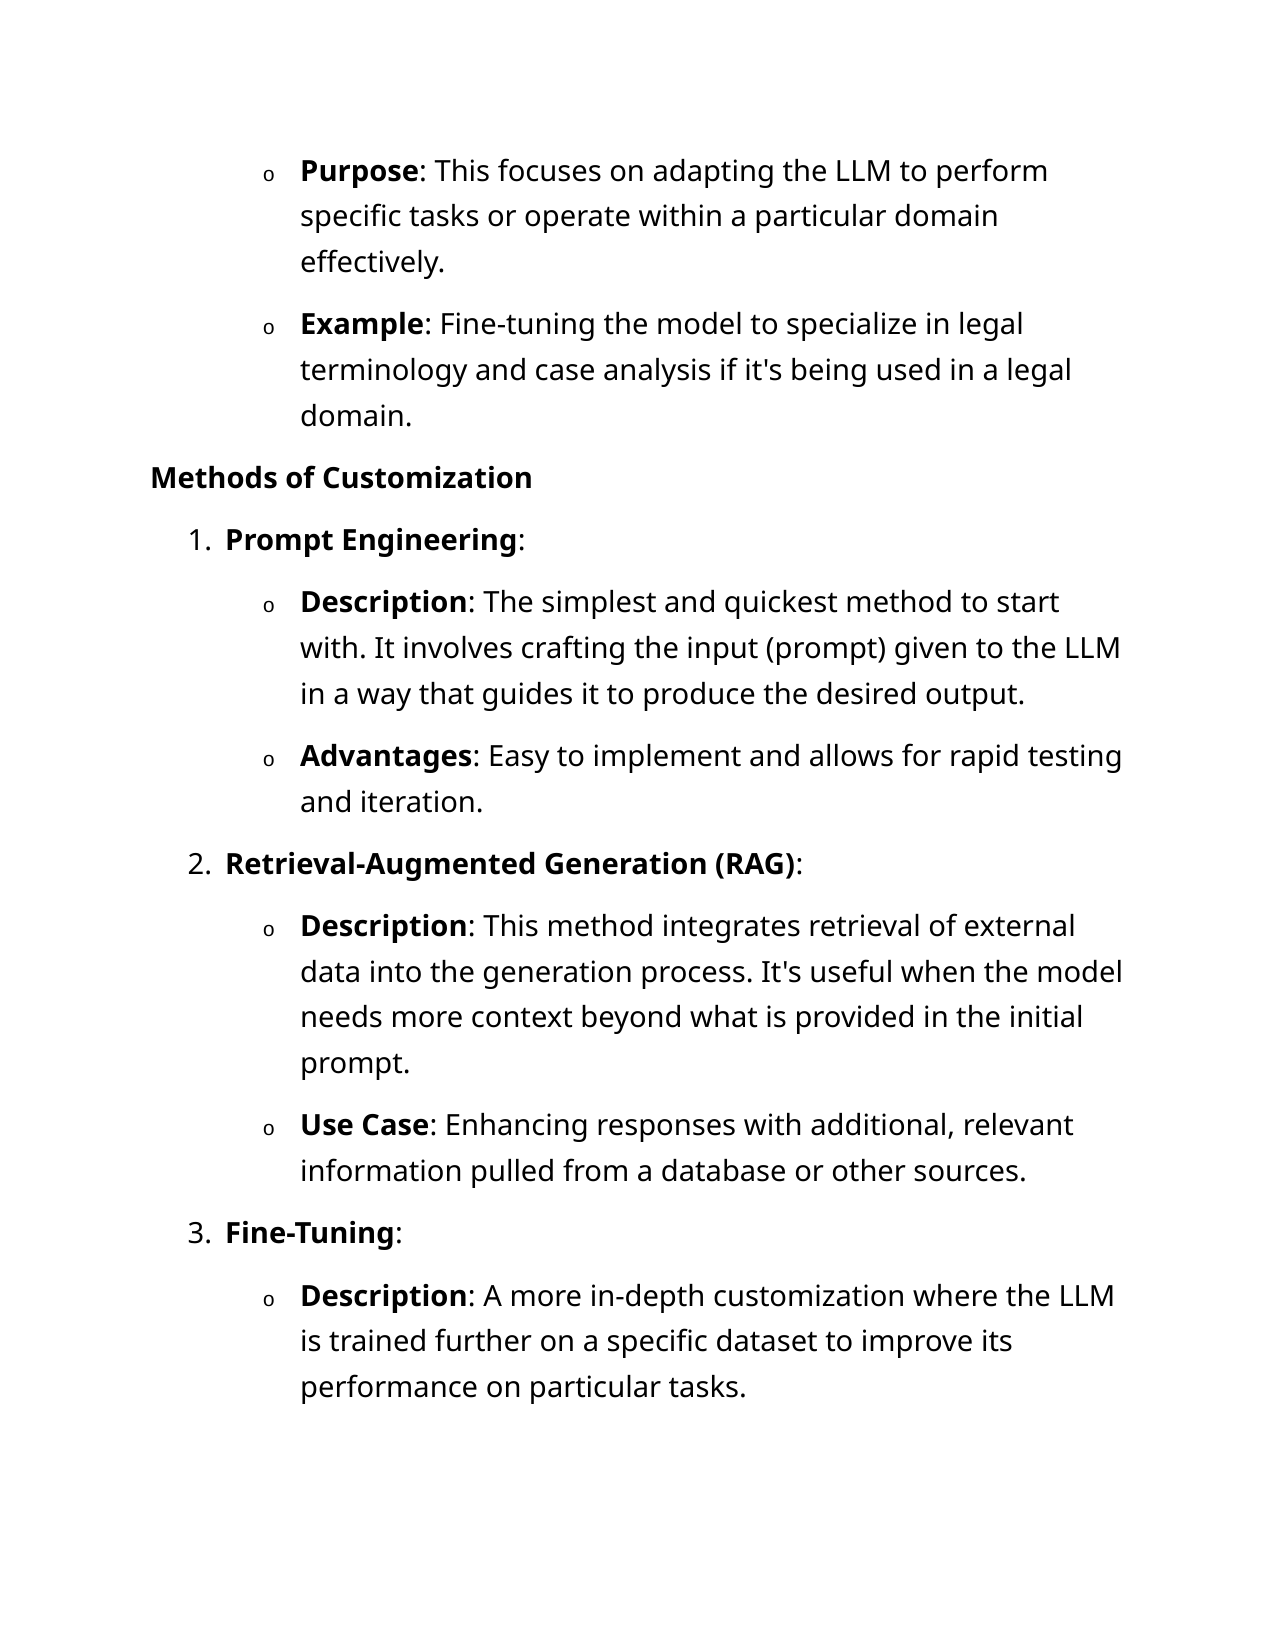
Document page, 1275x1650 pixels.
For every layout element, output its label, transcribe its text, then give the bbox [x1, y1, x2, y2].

list Advantages: Easy to implement and allows for rapid testing and iteration. [262, 735, 1125, 821]
list Prompt Engineering: [187, 519, 1125, 559]
list Purpose: This focuses on adapting the LLM to perform specific tasks or operate within a particular domain effectively. [262, 150, 1125, 281]
text Methods of Customization [150, 457, 1125, 497]
list Description: The simplest and quickest method to start with. It involves crafting the input (prompt) given to the LLM in a way that guides it to produce the desired output. [262, 582, 1125, 713]
list Example: Fine-tuning the model to specialize in legal terminology and case analysis if it's being used in a legal domain. [262, 303, 1125, 434]
list Fine-Tuning: [187, 1212, 1125, 1252]
list Description: A more in-depth customization where the LLM is trained further on a specific dataset to improve its performance on particular tasks. [262, 1275, 1125, 1406]
list Description: This method integrates retrieval of external data into the generation process. It's useful when the model needs more context beyond what is provided in the initial prompt. [262, 905, 1125, 1082]
list Use Case: Enhancing responses with additional, relevant information pulled from a database or other sources. [262, 1104, 1125, 1190]
list Retrieval-Augmented Generation (RAG): [187, 843, 1125, 883]
